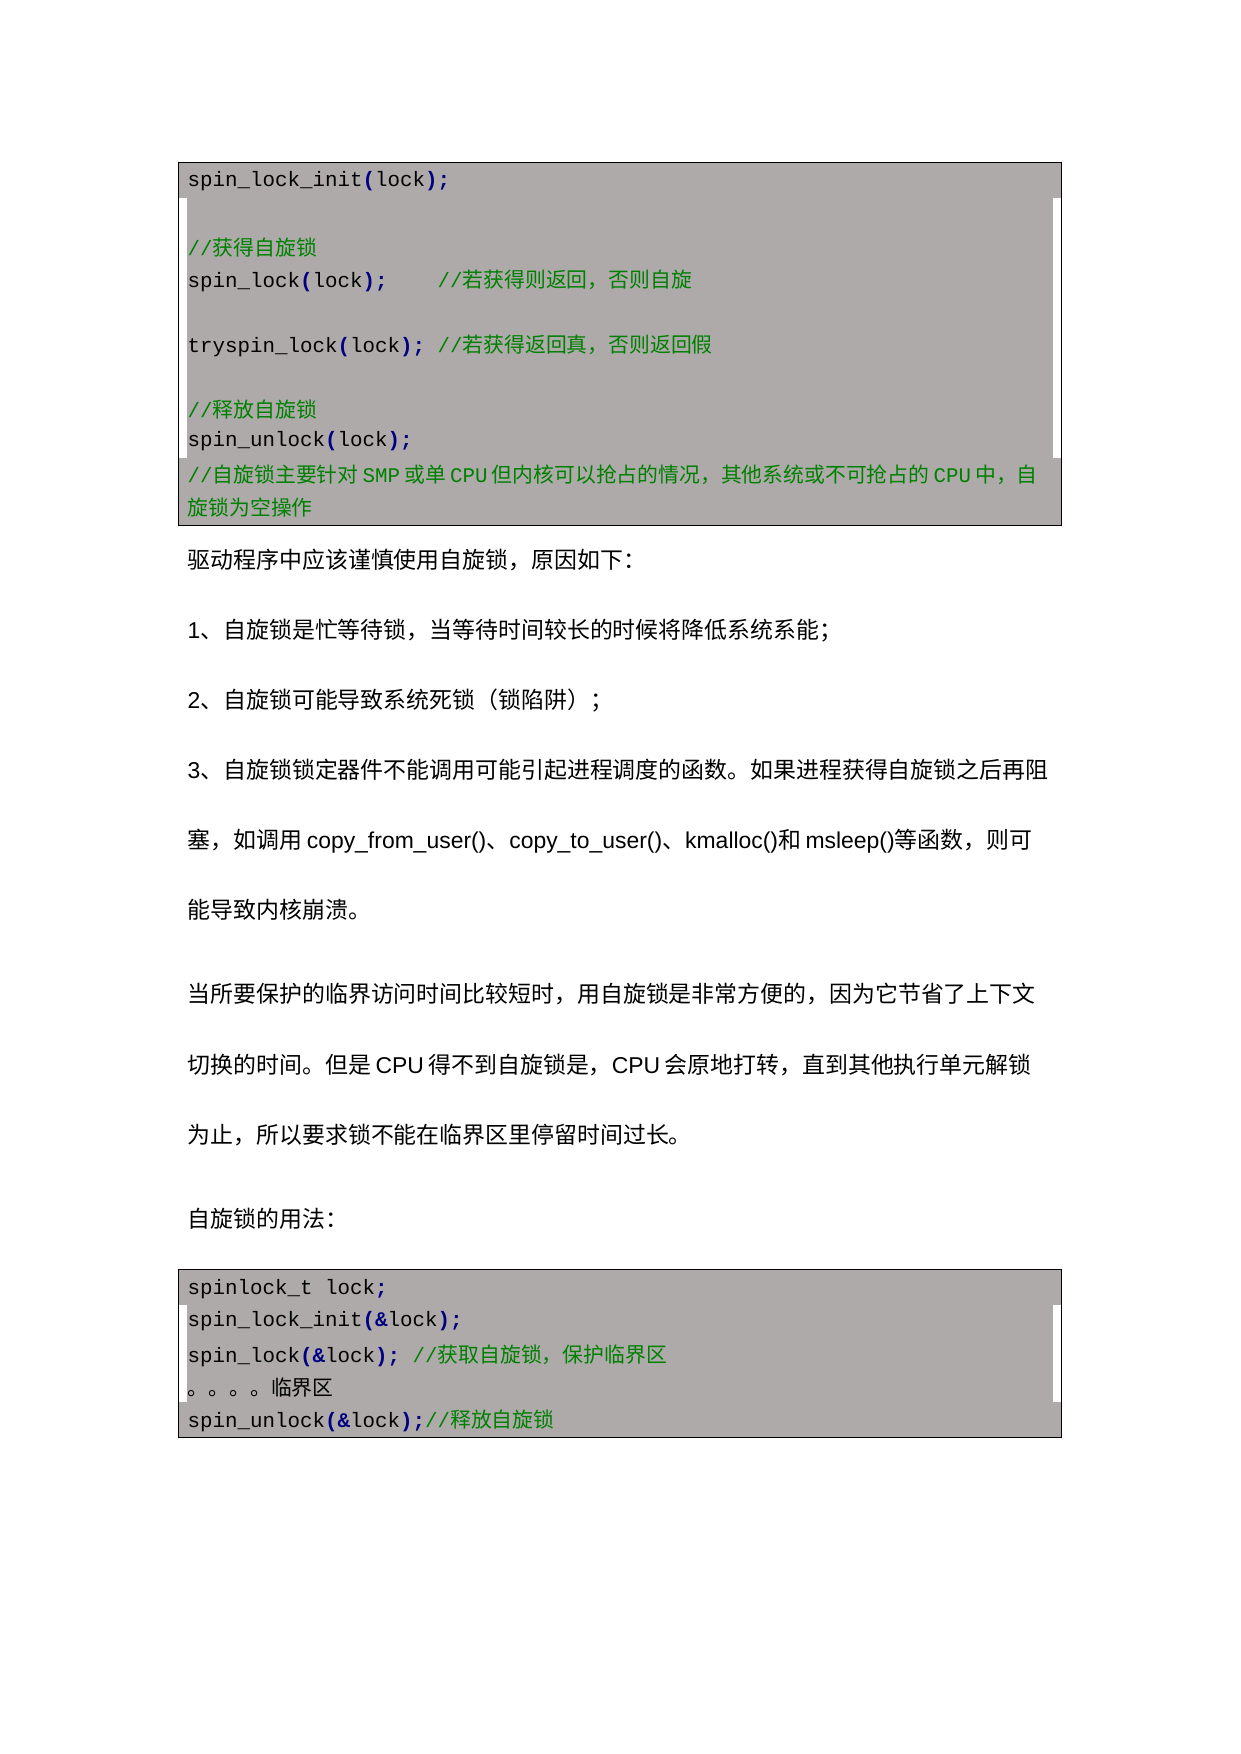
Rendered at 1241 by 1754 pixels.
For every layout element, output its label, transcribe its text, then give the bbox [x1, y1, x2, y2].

text 当所要保护的临界访问时间比较短时，用自旋锁是非常方便的，因为它节省了上下文切换的时间。但是CPU得不到自旋锁是，CPU会原地打转，直到其他执行单元解锁为止，所以要求锁不能在临界区里停留时间过长。 [187, 961, 1053, 1166]
text 驱动程序中应该谨慎使用自旋锁，原因如下： 1、自旋锁是忙等待锁，当等待时间较长的时候将降低系统系能； 2、自旋锁可能导致系统死锁（锁陷阱）； 3、自旋锁锁定器件不能调用可能引起进程调度的函数。如果进程获得自旋锁之后再阻塞，如调用copy_from_user()、copy_to_user()、kmalloc()和msleep()等函数，则可能导致内核崩溃。 [187, 526, 1053, 941]
text 。。。。临界区 [187, 1370, 1053, 1399]
text //释放自旋锁 [187, 393, 1053, 425]
text tryspin_lock(lock); //若获得返回真，否则返回假 [187, 328, 1053, 360]
text spinlock_t lock; [179, 1270, 1061, 1305]
text spin_lock_init(&lock); [187, 1305, 1053, 1337]
text //获得自旋锁 [187, 230, 1053, 263]
text spin_unlock(&lock);//释放自旋锁 [179, 1399, 1061, 1437]
text spin_lock(&lock); //获取自旋锁，保护临界区 [187, 1337, 1053, 1370]
text spin_lock(lock); //若获得则返回，否则自旋 [187, 263, 1053, 295]
text 自旋锁的用法： [187, 1185, 1053, 1250]
text spin_unlock(lock); [187, 425, 1053, 454]
text //自旋锁主要针对SMP或单CPU但内核可以抢占的情况，其他系统或不可抢占的CPU中，自旋锁为空操作 [179, 454, 1061, 525]
text spin_lock_init(lock); [179, 163, 1061, 198]
